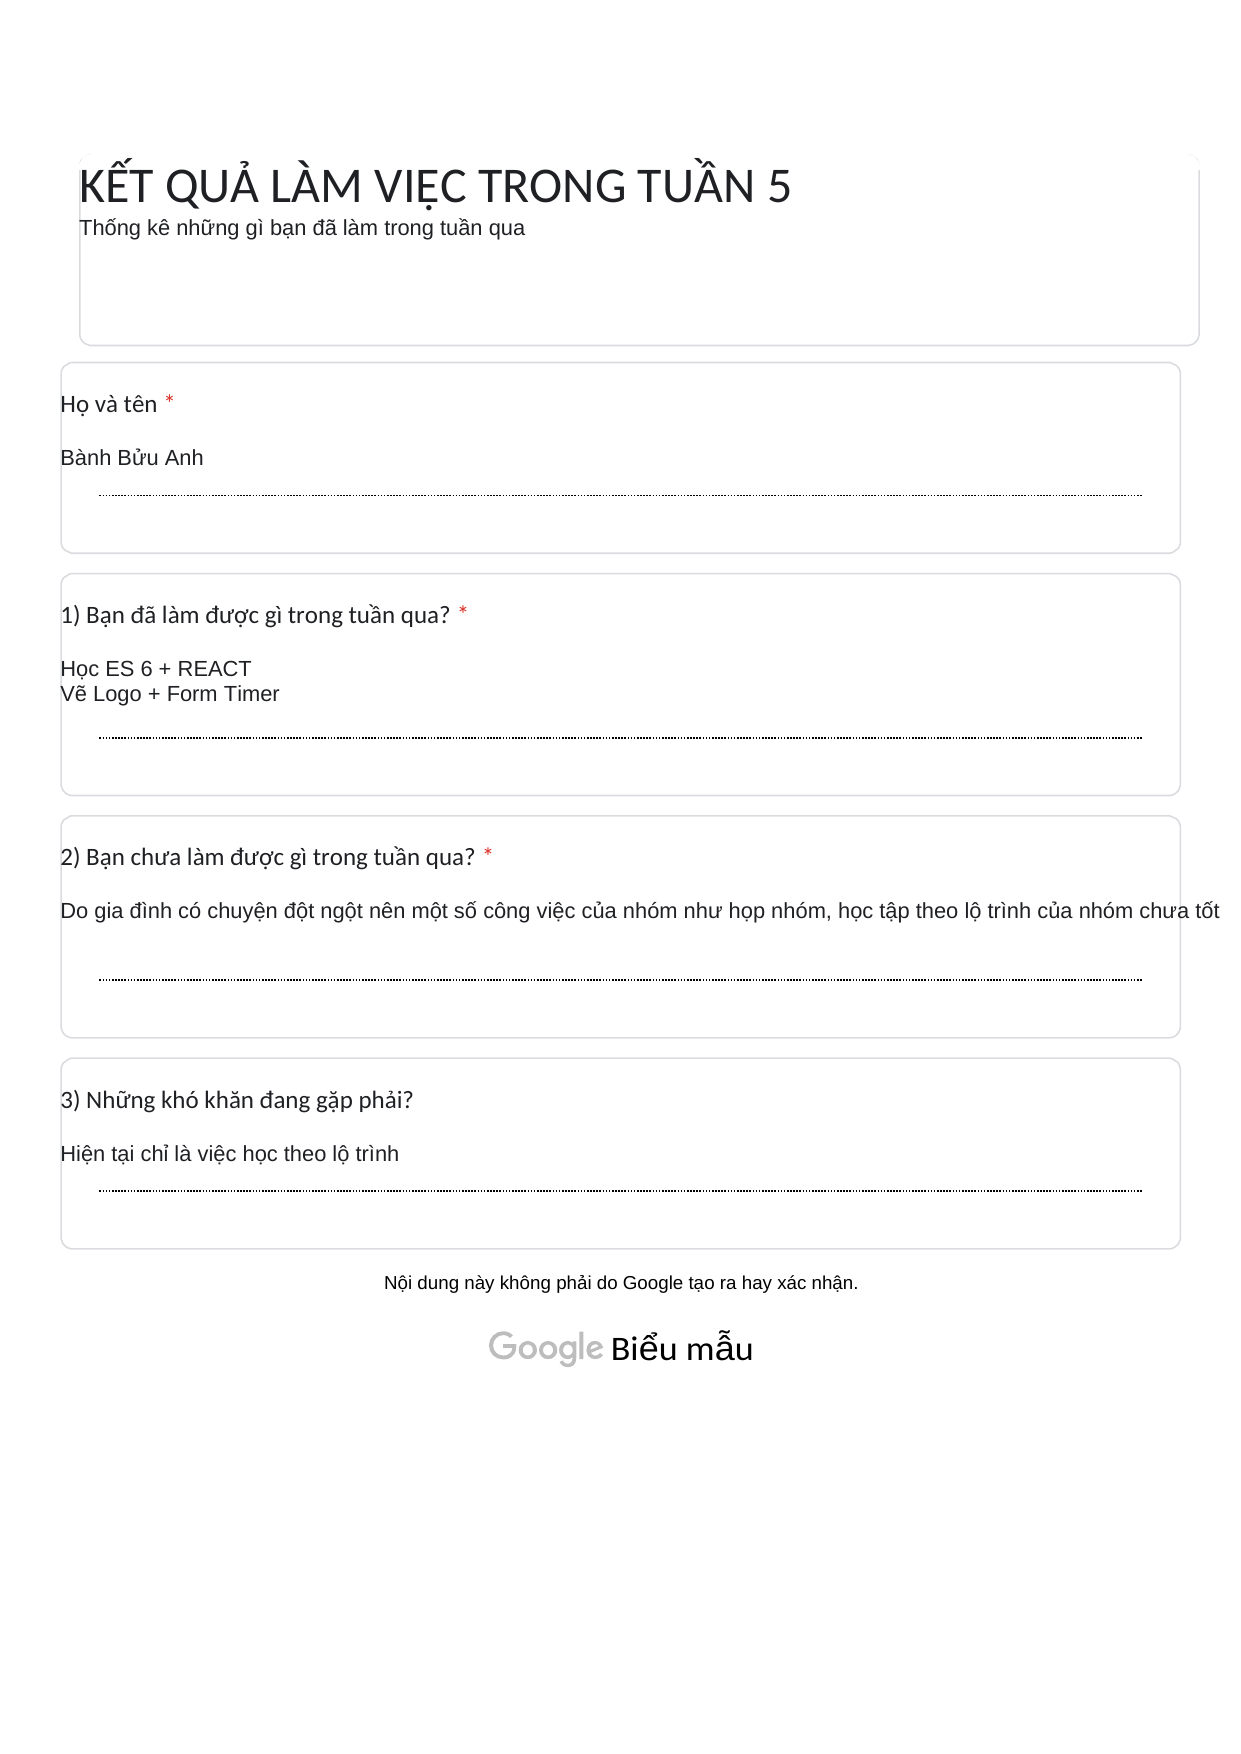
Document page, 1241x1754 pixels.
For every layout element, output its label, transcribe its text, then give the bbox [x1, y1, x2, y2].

text Nội dung này không phải do Google tạo ra hay xác nhận. [382, 1271, 861, 1293]
title Biểu mẫu [382, 1327, 982, 1369]
